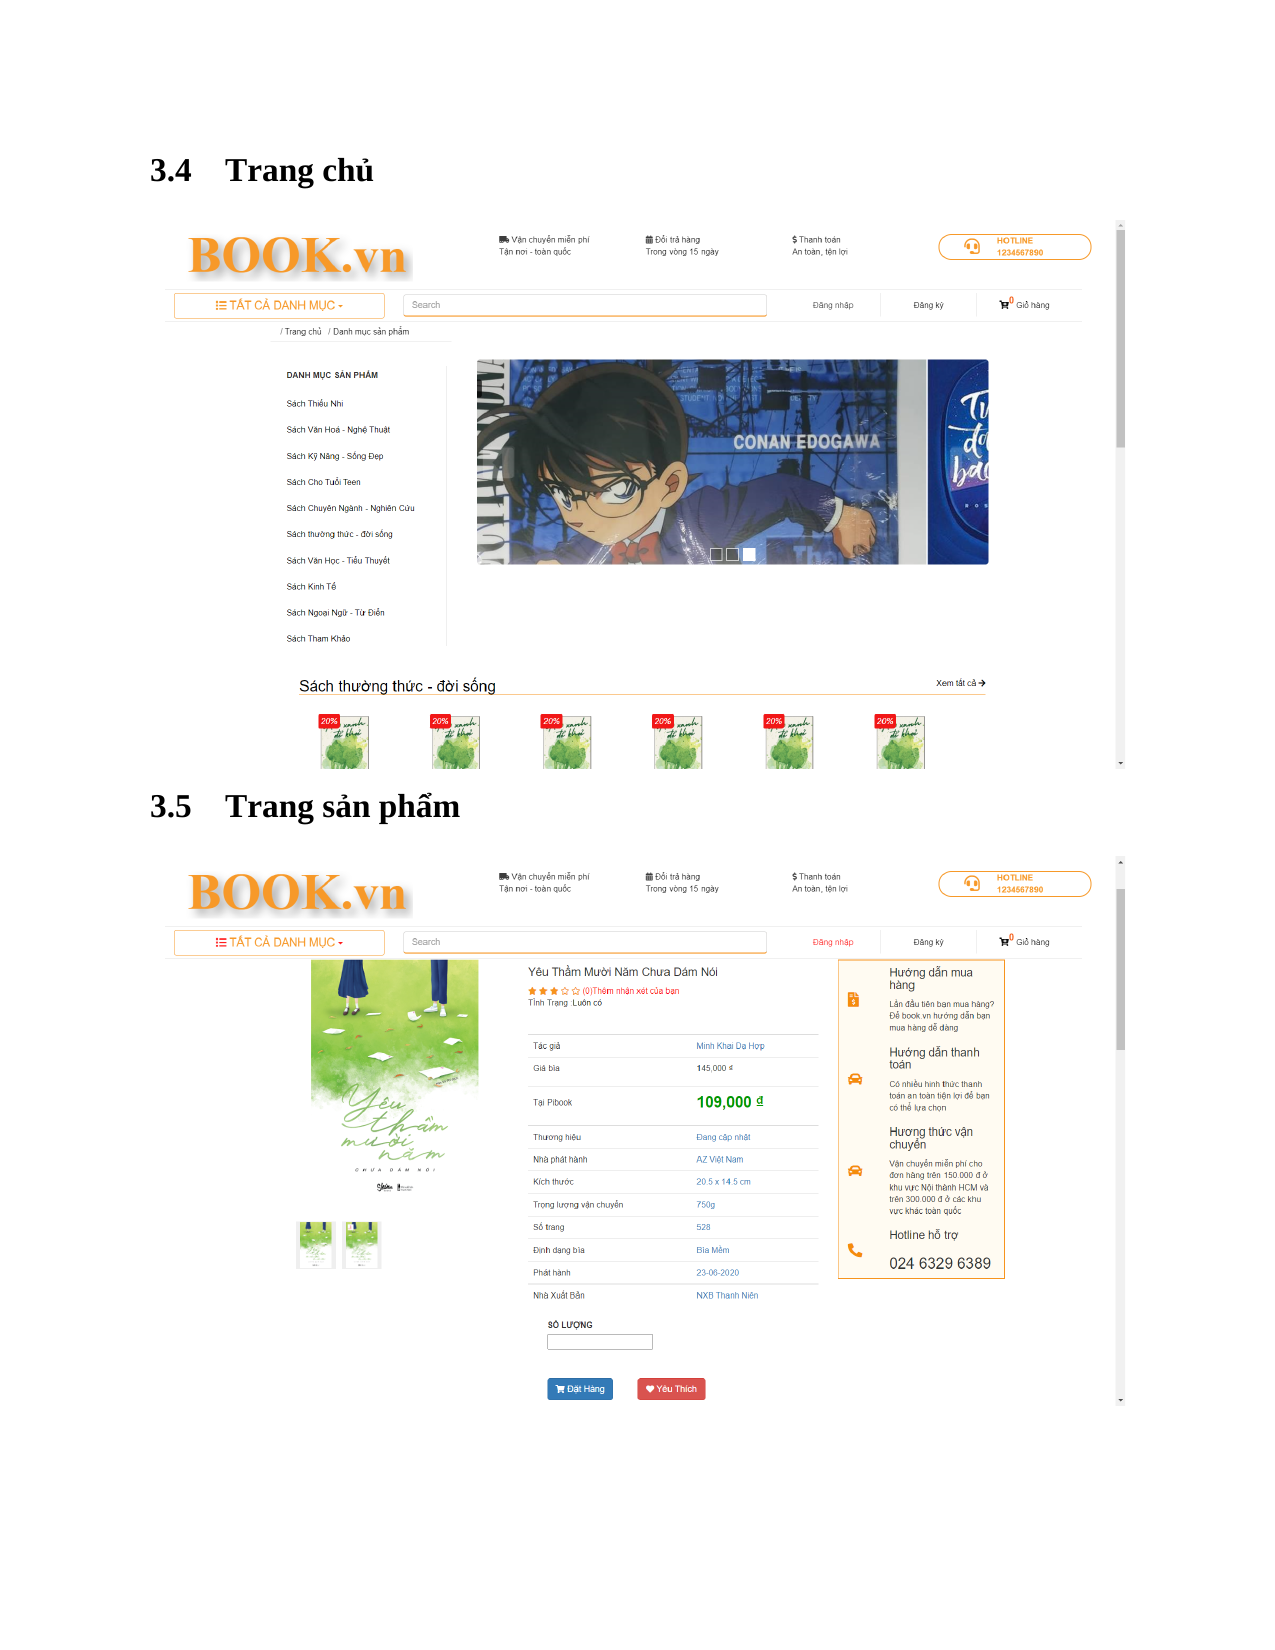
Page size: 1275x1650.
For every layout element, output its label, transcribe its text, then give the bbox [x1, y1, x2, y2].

picture [150, 220, 1125, 769]
subtitle Trang sản phẩm [150, 787, 1125, 825]
subtitle Trang chủ [150, 150, 1125, 188]
picture [150, 856, 1125, 1406]
